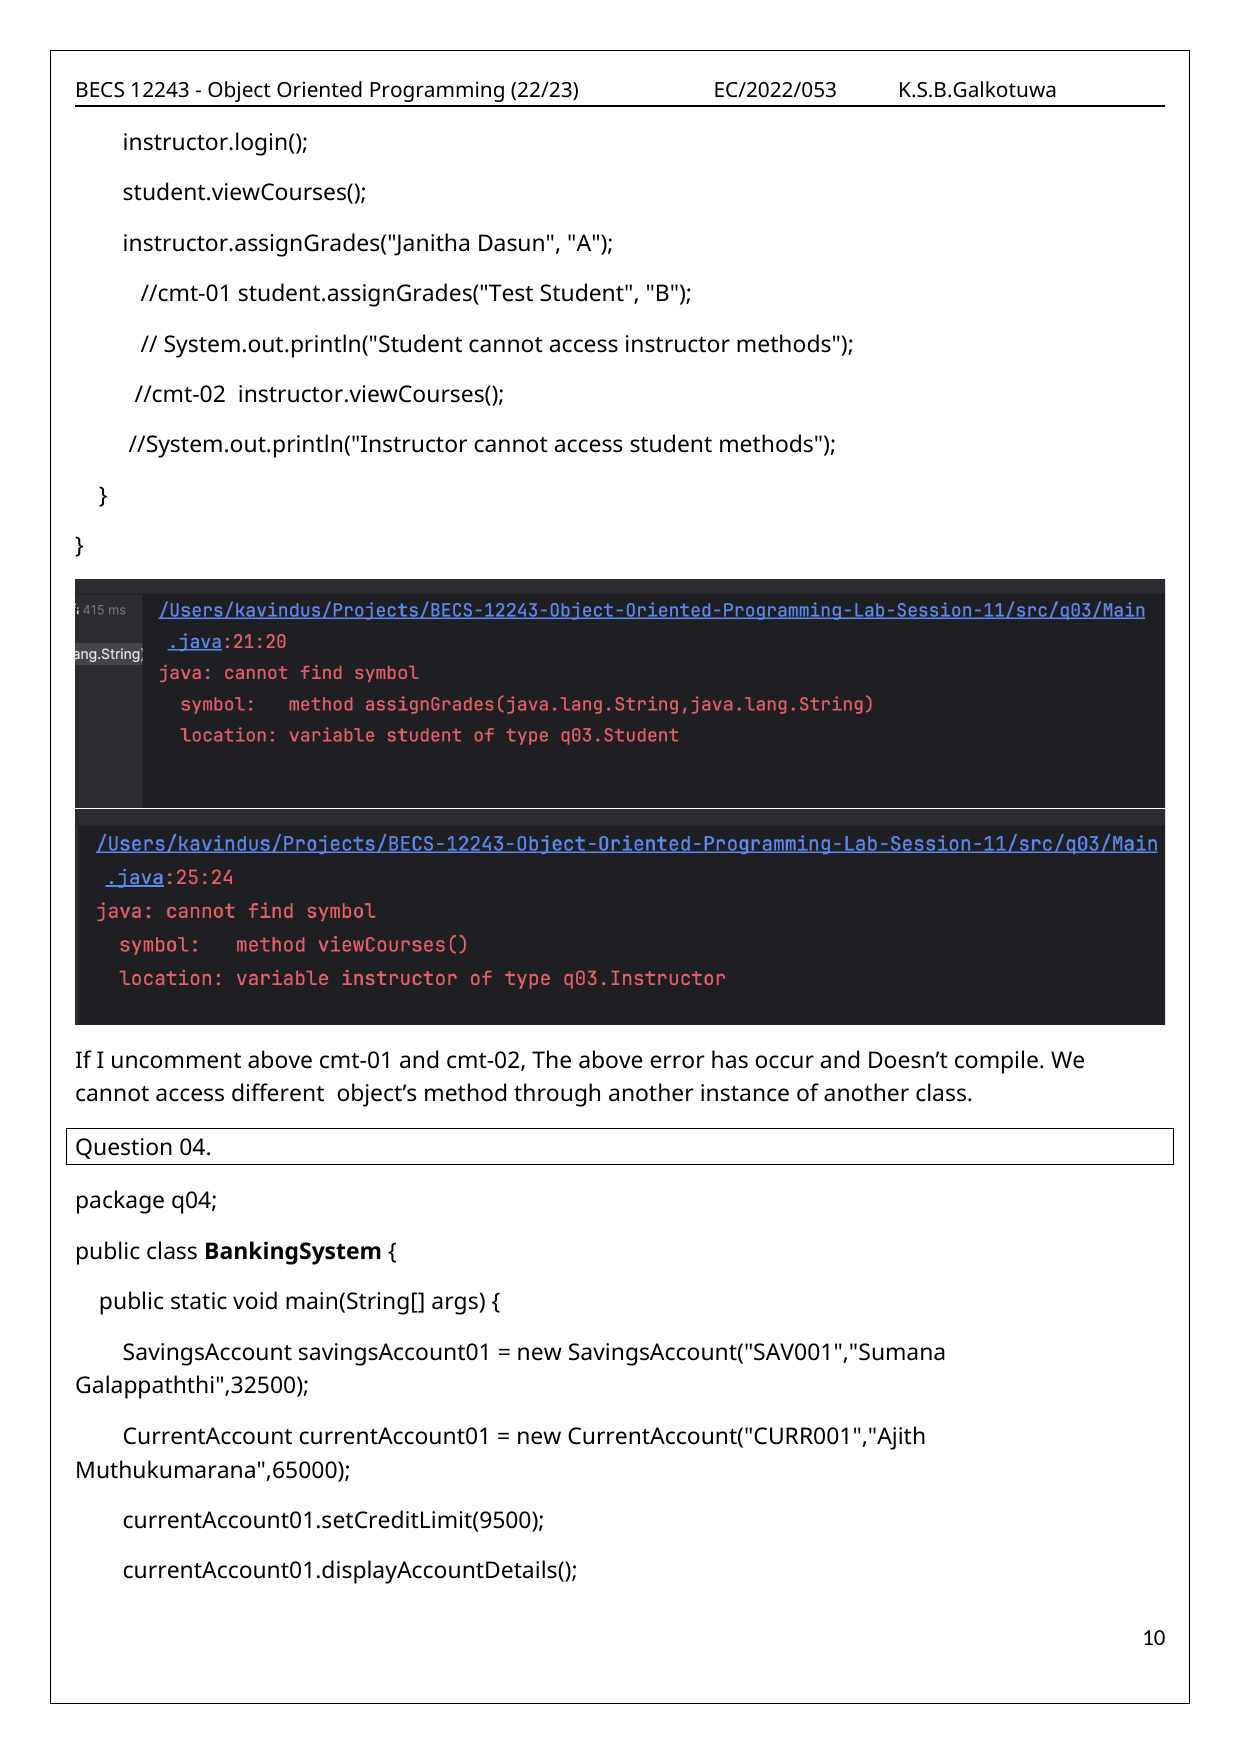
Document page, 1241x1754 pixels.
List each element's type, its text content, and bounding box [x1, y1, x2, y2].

text Question 04. [67, 1129, 1173, 1164]
text public class BankingSystem { [75, 1235, 1165, 1266]
text } [75, 529, 1165, 560]
picture [75, 579, 1166, 808]
text instructor.assignGrades("Janitha Dasun", "A"); [75, 227, 1165, 258]
text If I uncomment above cmt-01 and cmt-02, The above error has occur and Doesn’t compile. We cannot access different object’s method through another instance of another class. [75, 1043, 1165, 1108]
text package q04; [75, 1184, 1165, 1216]
text } [75, 479, 1165, 510]
text //cmt-02 instructor.viewCourses(); [75, 378, 1165, 409]
text // System.out.println("Student cannot access instructor methods"); [75, 327, 1165, 359]
text instructor.login(); [75, 126, 1165, 157]
text public static void main(String[] args) { [75, 1285, 1165, 1316]
picture [75, 809, 1166, 1025]
text CurrentAccount currentAccount01 = new CurrentAccount("CURR001","Ajith Muthukumarana",65000); [75, 1420, 1165, 1485]
text //System.out.println("Instructor cannot access student methods"); [75, 428, 1165, 459]
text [75, 1554, 1165, 1586]
text student.viewCourses(); [75, 176, 1165, 207]
text currentAccount01.setCreditLimit(9500); [75, 1504, 1165, 1535]
text SavingsAccount savingsAccount01 = new SavingsAccount("SAV001","Sumana Galappaththi",32500); [75, 1336, 1165, 1401]
text //cmt-01 student.assignGrades("Test Student", "B"); [75, 277, 1165, 308]
